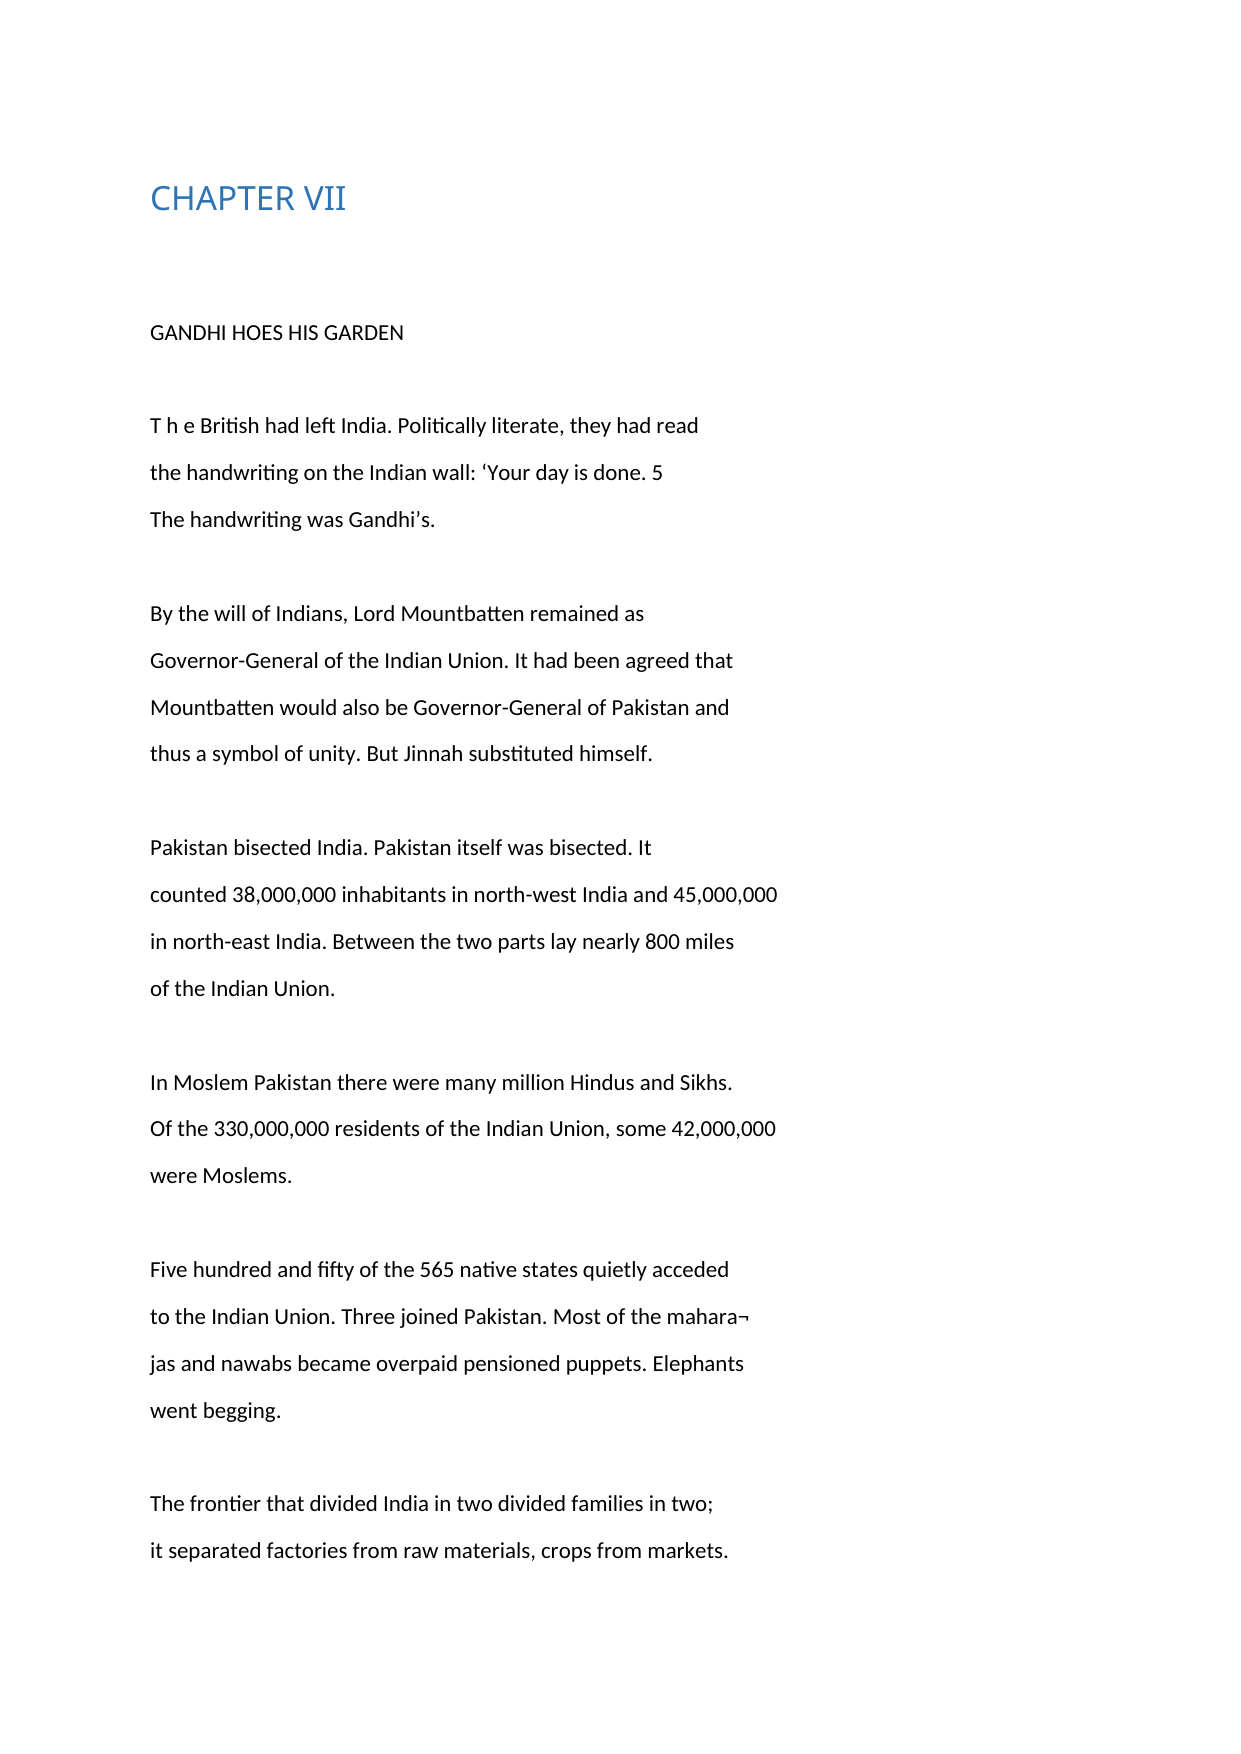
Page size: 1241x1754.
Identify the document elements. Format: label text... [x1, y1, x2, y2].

text of the Indian Union. [150, 974, 1090, 1002]
text jas and nawabs became overpaid pensioned puppets. Elephants [150, 1349, 1090, 1377]
text Five hundred and fifty of the 565 native states quietly acceded [150, 1255, 1090, 1283]
text went begging. [150, 1396, 1090, 1424]
text GANDHI HOES HIS GARDEN [150, 318, 1090, 346]
text Of the 330,000,000 residents of the Indian Union, some 42,000,000 [150, 1114, 1090, 1143]
text The frontier that divided India in two divided families in two; [150, 1489, 1090, 1518]
text the handwriting on the Indian wall: ‘Your day is done. 5 [150, 458, 1090, 486]
text Mountbatten would also be Governor-General of Pakistan and [150, 693, 1090, 721]
text thus a symbol of unity. But Jinnah substituted himself. [150, 739, 1090, 768]
text Governor-General of the Indian Union. It had been agreed that [150, 646, 1090, 674]
text in north-east India. Between the two parts lay nearly 800 miles [150, 927, 1090, 955]
text T h e British had left India. Politically literate, they had read [150, 411, 1090, 439]
text to the Indian Union. Three joined Pakistan. Most of the mahara¬ [150, 1302, 1090, 1330]
text The handwriting was Gandhi’s. [150, 505, 1090, 533]
text were Moslems. [150, 1161, 1090, 1189]
text In Moslem Pakistan there were many million Hindus and Sikhs. [150, 1068, 1090, 1096]
text counted 38,000,000 inhabitants in north-west India and 45,000,000 [150, 880, 1090, 908]
text it separated factories from raw materials, crops from markets. [150, 1536, 1090, 1564]
subtitle CHAPTER VII [150, 175, 1090, 220]
text Pakistan bisected India. Pakistan itself was bisected. It [150, 833, 1090, 861]
text By the will of Indians, Lord Mountbatten remained as [150, 599, 1090, 627]
